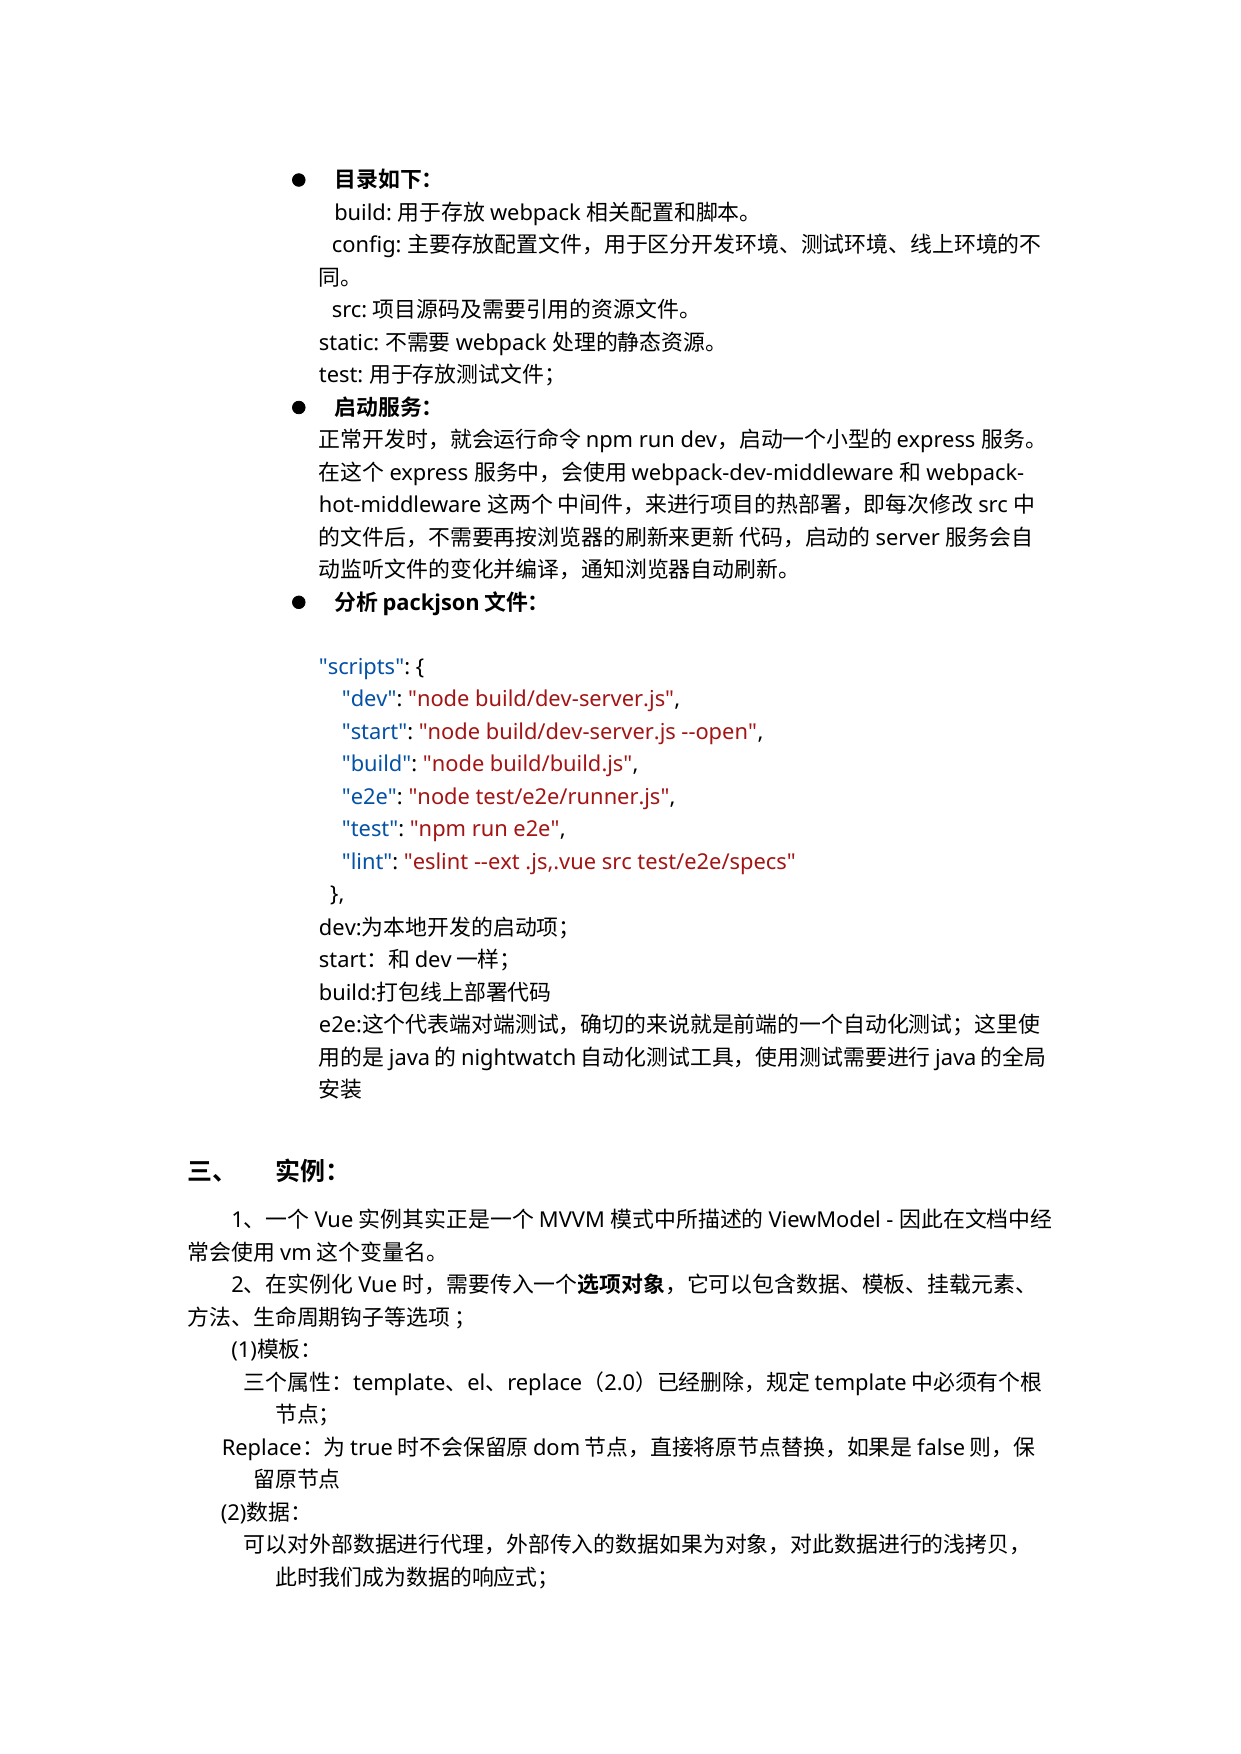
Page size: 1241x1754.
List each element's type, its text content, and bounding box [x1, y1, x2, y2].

text 三个属性：template、el、replace（2.0）已经删除，规定template中必须有个根节点； [209, 1364, 1053, 1429]
text 可以对外部数据进行代理，外部传入的数据如果为对象，对此数据进行的浅拷贝，此时我们成为数据的响应式； [209, 1527, 1053, 1592]
text 2、在实例化 Vue 时，需要传入一个选项对象，它可以包含数据、模板、挂载元素、方法、生命周期钩子等选项 ； [187, 1267, 1053, 1332]
list 正常开发时，就会运行命令npm run dev，启动一个小型的express 服务。在这个 express 服务中，会使用webpack-dev-middleware 和 webpack-hot-middleware 这两个 中间件，来进行项目的热部署，即每次修改 src 中的文件后，不需要再按浏览器的刷新来更新 代码，启动的 server 服务会自动监听文件的变化并编译，通知浏览器自动刷新。 [319, 422, 1053, 584]
text e2e:这个代表端对端测试，确切的来说就是前端的一个自动化测试；这里使用的是java的nightwatch自动化测试工具，使用测试需要进行java的全局安装 [319, 1007, 1053, 1104]
list src: 项目源码及需要引用的资源文件。 [303, 292, 1053, 324]
list 目录如下： [290, 162, 1053, 194]
text "test": "npm run e2e", [319, 812, 1053, 844]
list static: 不需要 webpack 处理的静态资源。 [275, 324, 1053, 357]
text 1、一个 Vue 实例其实正是一个 MVVM 模式中所描述的 ViewModel - 因此在文档中经常会使用 vm 这个变量名。 [187, 1202, 1053, 1267]
text (1)模板： [187, 1332, 1053, 1364]
text build:打包线上部署代码 [319, 974, 1053, 1007]
text "start": "node build/dev-server.js --open", [319, 714, 1053, 747]
text "build": "node build/build.js", [319, 747, 1053, 779]
text Replace：为true时不会保留原dom节点，直接将原节点替换，如果是false则，保留原节点 [187, 1429, 1053, 1494]
list test: 用于存放测试文件； [291, 357, 1053, 389]
text start：和dev一样； [319, 942, 1053, 974]
list build: 用于存放 webpack 相关配置和脚本。 [306, 194, 1053, 227]
text (2)数据： [209, 1494, 1053, 1527]
list 启动服务： [290, 389, 1053, 422]
text "scripts": { [319, 649, 1053, 682]
list 实例： [187, 1137, 1053, 1202]
text }, [319, 877, 1053, 909]
list 分析packjson文件： [290, 584, 1053, 617]
list config: 主要存放配置文件，用于区分开发环境、测试环境、线上环境的不同。 [319, 227, 1053, 292]
text "dev": "node build/dev-server.js", [319, 682, 1053, 714]
text "lint": "eslint --ext .js,.vue src test/e2e/specs" [319, 844, 1053, 877]
text dev:为本地开发的启动项； [319, 909, 1053, 942]
text "e2e": "node test/e2e/runner.js", [319, 779, 1053, 812]
